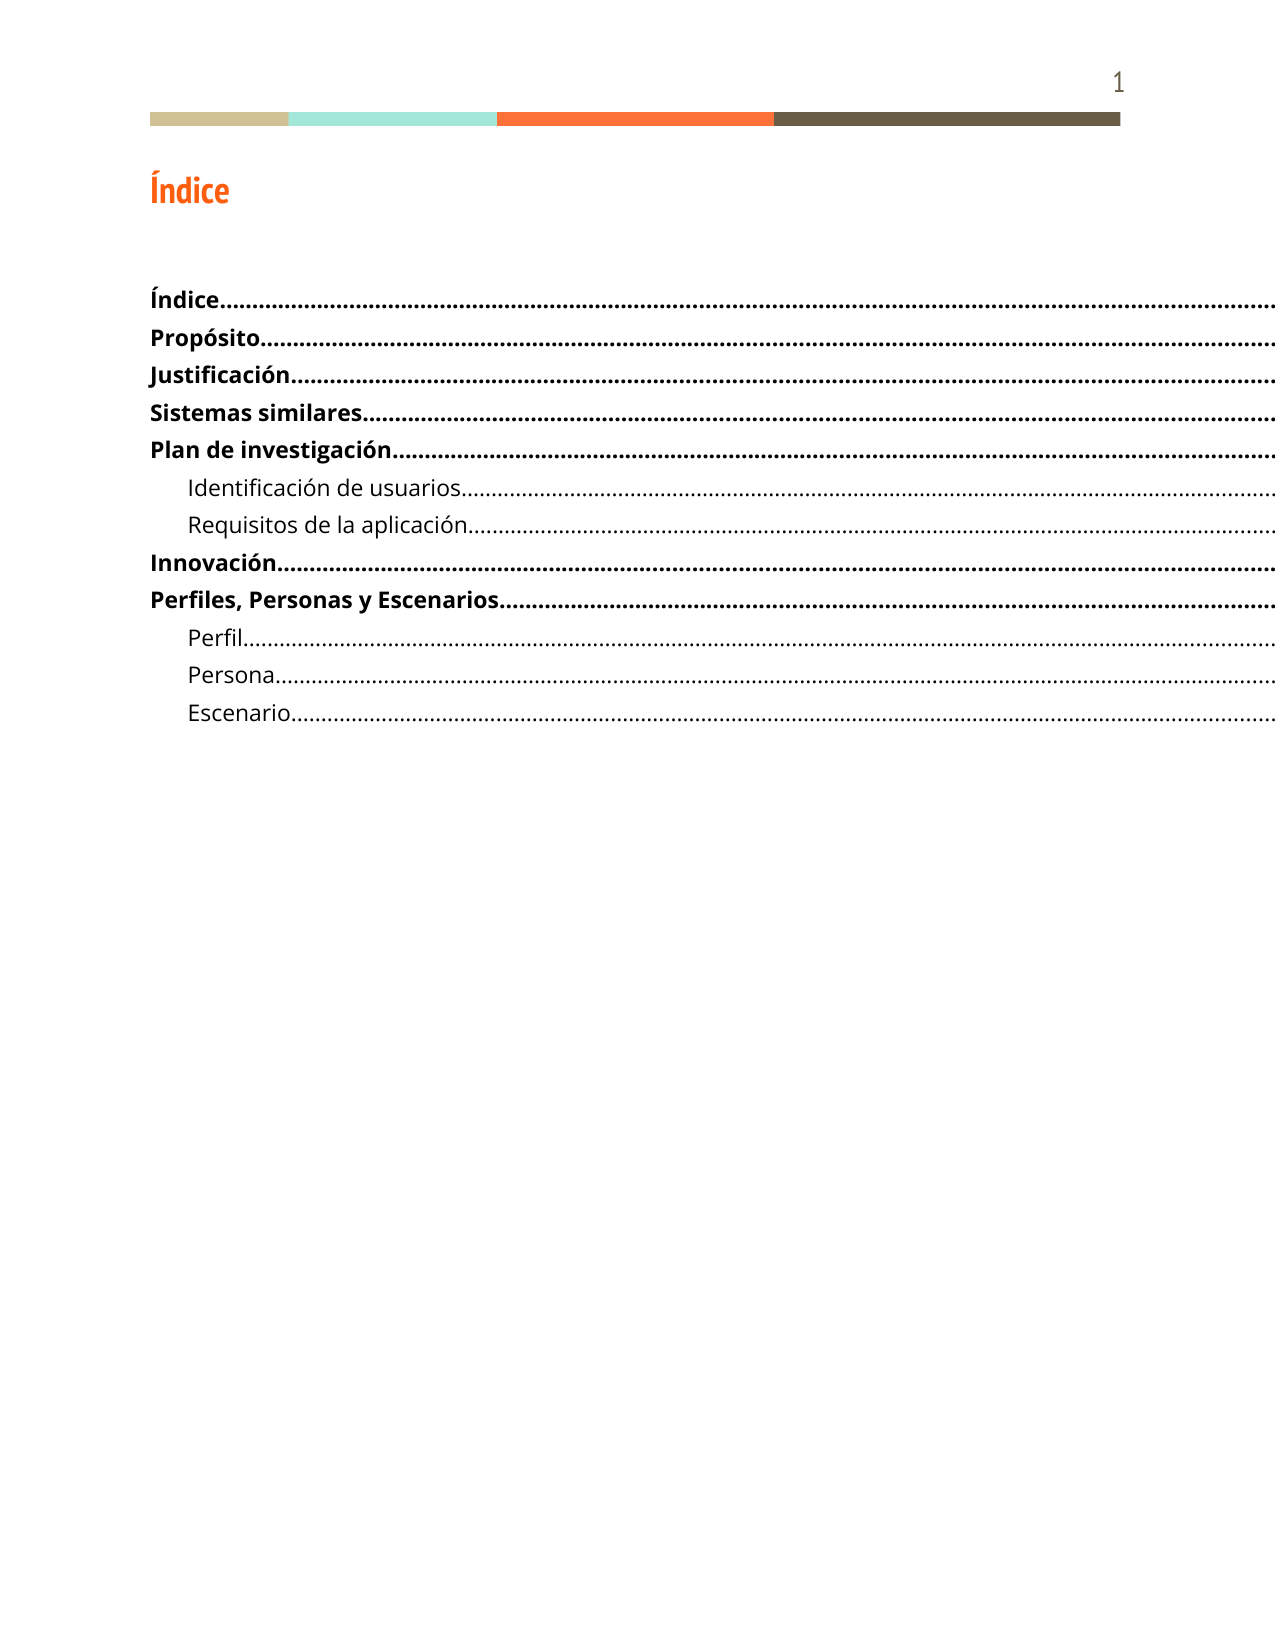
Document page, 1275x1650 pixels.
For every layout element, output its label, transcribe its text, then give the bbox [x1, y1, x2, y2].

picture [150, 112, 1121, 126]
subtitle Índice [150, 165, 1125, 213]
